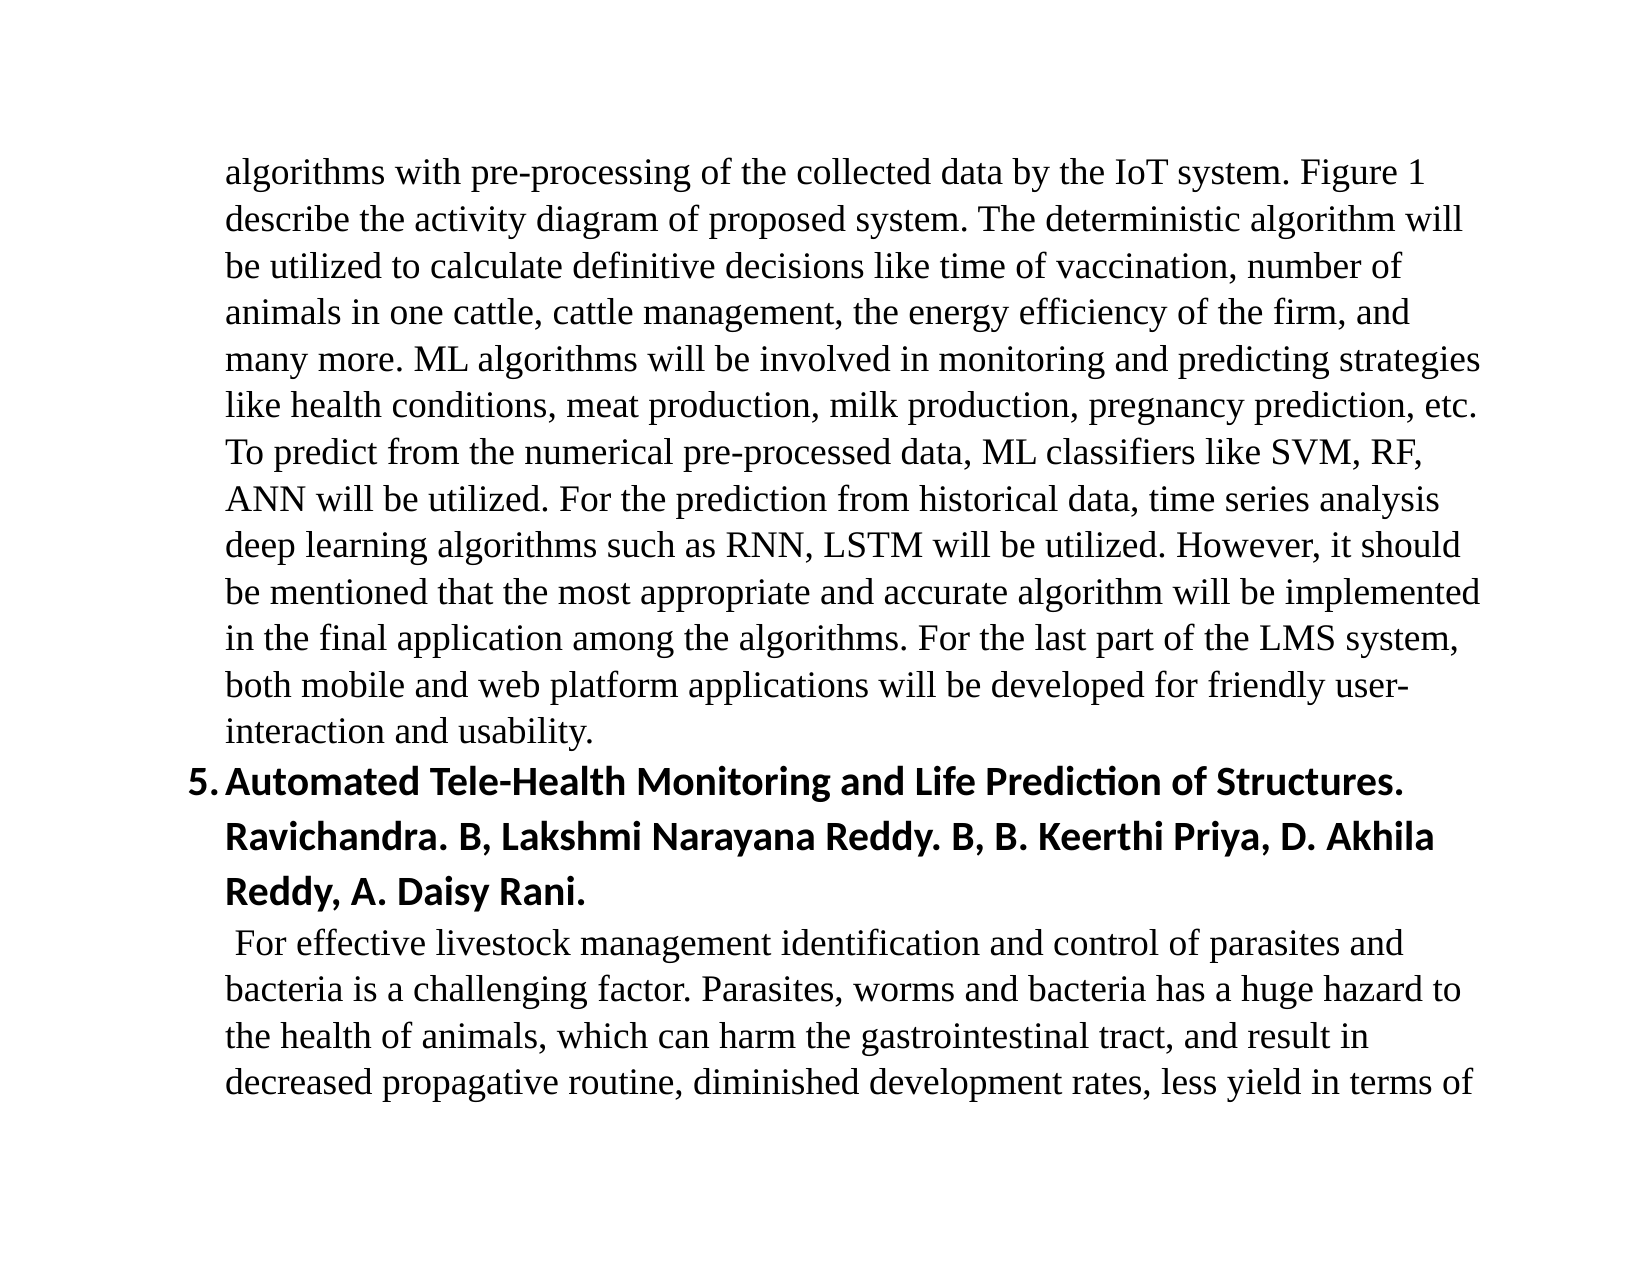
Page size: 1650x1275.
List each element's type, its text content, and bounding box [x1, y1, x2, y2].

list Automated Tele-Health Monitoring and Life Prediction of Structures. Ravichandra. B, Lakshmi Narayana Reddy. B, B. Keerthi Priya, D. Akhila Reddy, A. Daisy Rani. [187, 755, 1500, 916]
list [225, 150, 1500, 752]
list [225, 920, 1500, 1103]
